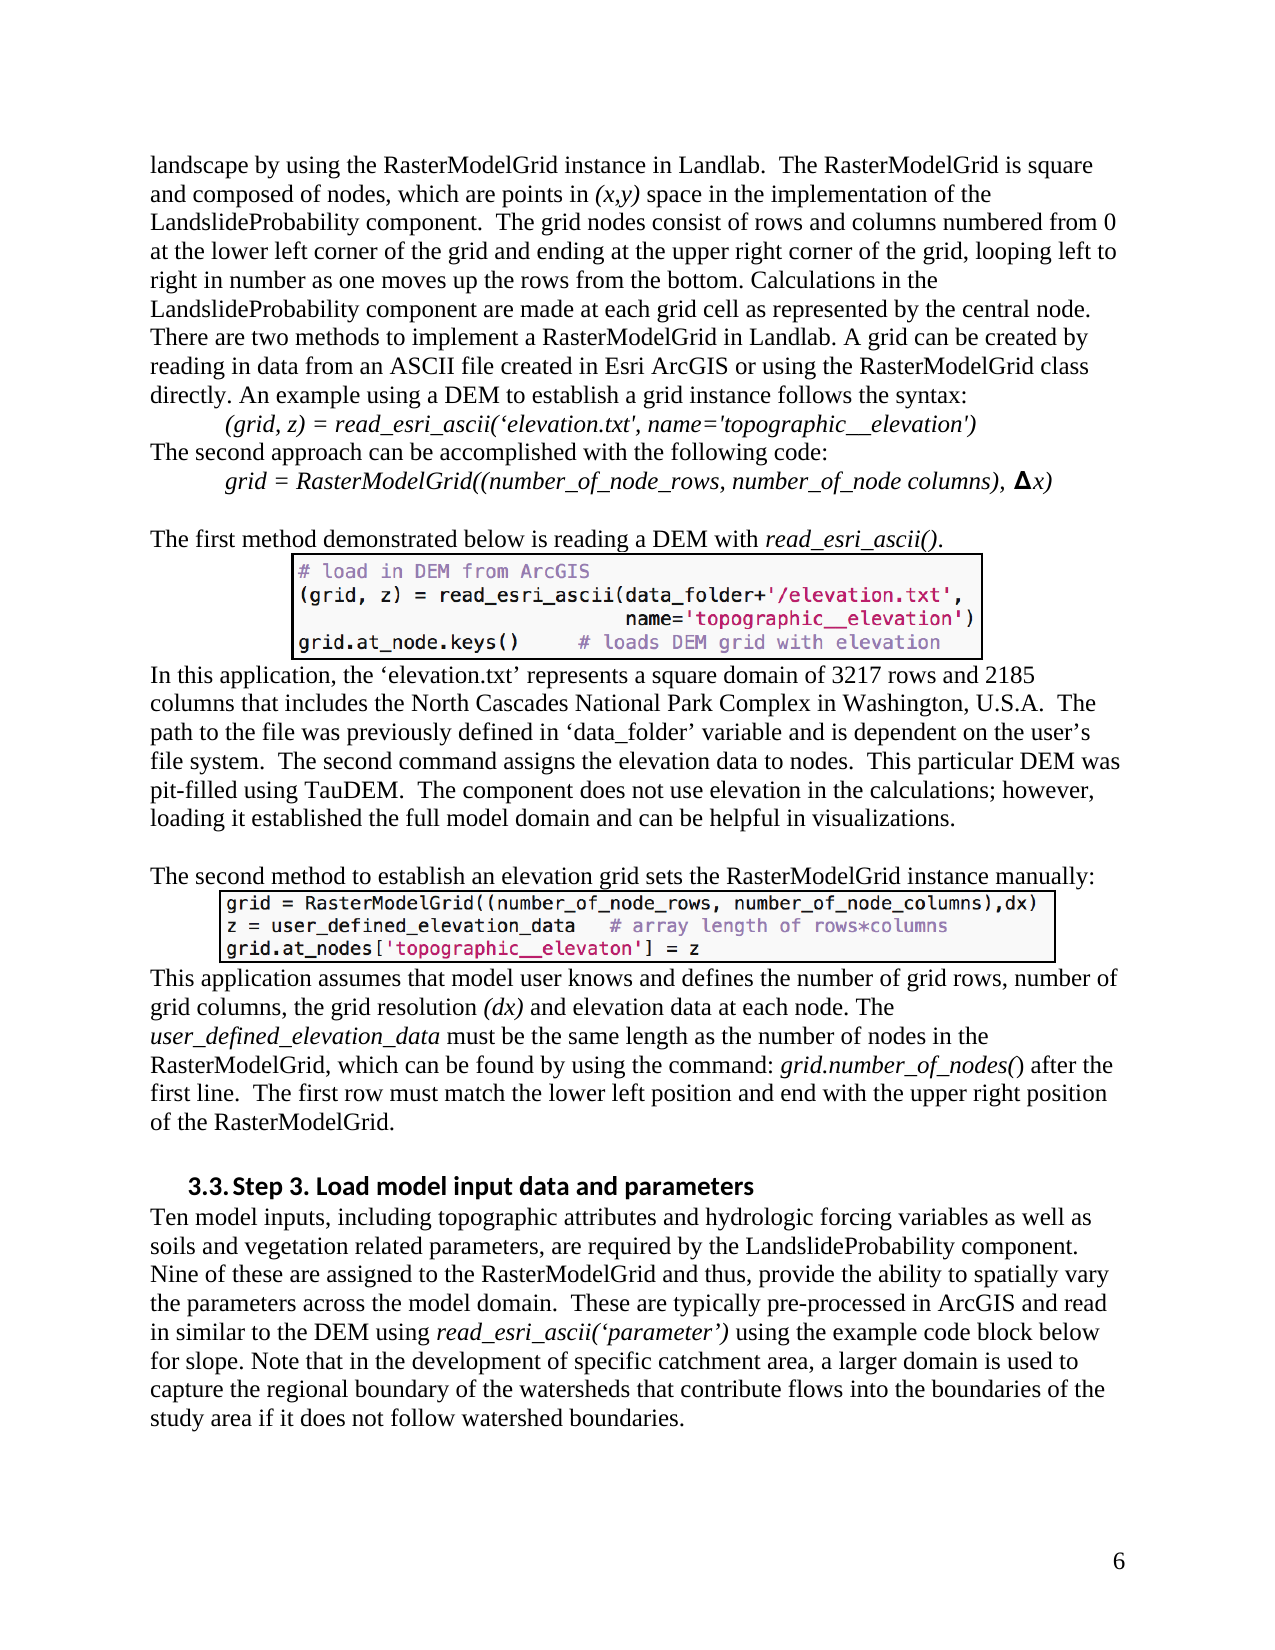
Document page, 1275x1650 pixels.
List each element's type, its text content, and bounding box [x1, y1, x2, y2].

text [150, 150, 1125, 437]
text The second method to establish an elevation grid sets the RasterModelGrid instance manually: [150, 861, 1125, 890]
picture [294, 555, 981, 658]
text The first method demonstrated below is reading a DEM with read_esri_ascii(). [150, 524, 1125, 552]
text The second approach can be accomplished with the following code: grid = RasterModelGrid((number_of_node_rows, number_of_node columns), 𝝙x) [150, 437, 1125, 495]
text Ten model inputs, including topographic attributes and hydrologic forcing variables as well as soils and vegetation related parameters, are required by the LandslideProbability component. Nine of these are assigned to the RasterModelGrid and thus, provide the ability to spatially vary the parameters across the model domain. These are typically pre-processed in ArcGIS and read in similar to the DEM using read_esri_ascii(‘parameter’) using the example code block below for slope. Note that in the development of specific catchment area, a larger domain is used to capture the regional boundary of the watersheds that contribute flows into the boundaries of the study area if it does not follow watershed boundaries. [150, 1202, 1125, 1432]
text In this application, the ‘elevation.txt’ represents a square domain of 3217 rows and 2185 columns that includes the North Cascades National Park Complex in Washington, U.S.A. The path to the file was previously defined in ‘data_folder’ variable and is dependent on the user’s file system. The second command assigns the elevation data to nodes. This particular DEM was pit-filled using TauDEM. The component does not use elevation in the calculations; however, loading it established the full model domain and can be helpful in visualizations. [150, 660, 1125, 832]
subtitle Step 3. Load model input data and parameters [187, 1169, 1125, 1202]
picture [221, 892, 1054, 961]
text This application assumes that model user knows and defines the number of grid rows, number of grid columns, the grid resolution (dx) and elevation data at each node. The user_defined_elevation_data must be the same length as the number of nodes in the RasterModelGrid, which can be found by using the command: grid.number_of_nodes() after the first line. The first row must match the lower left position and end with the upper right position of the RasterModelGrid. [150, 963, 1125, 1136]
